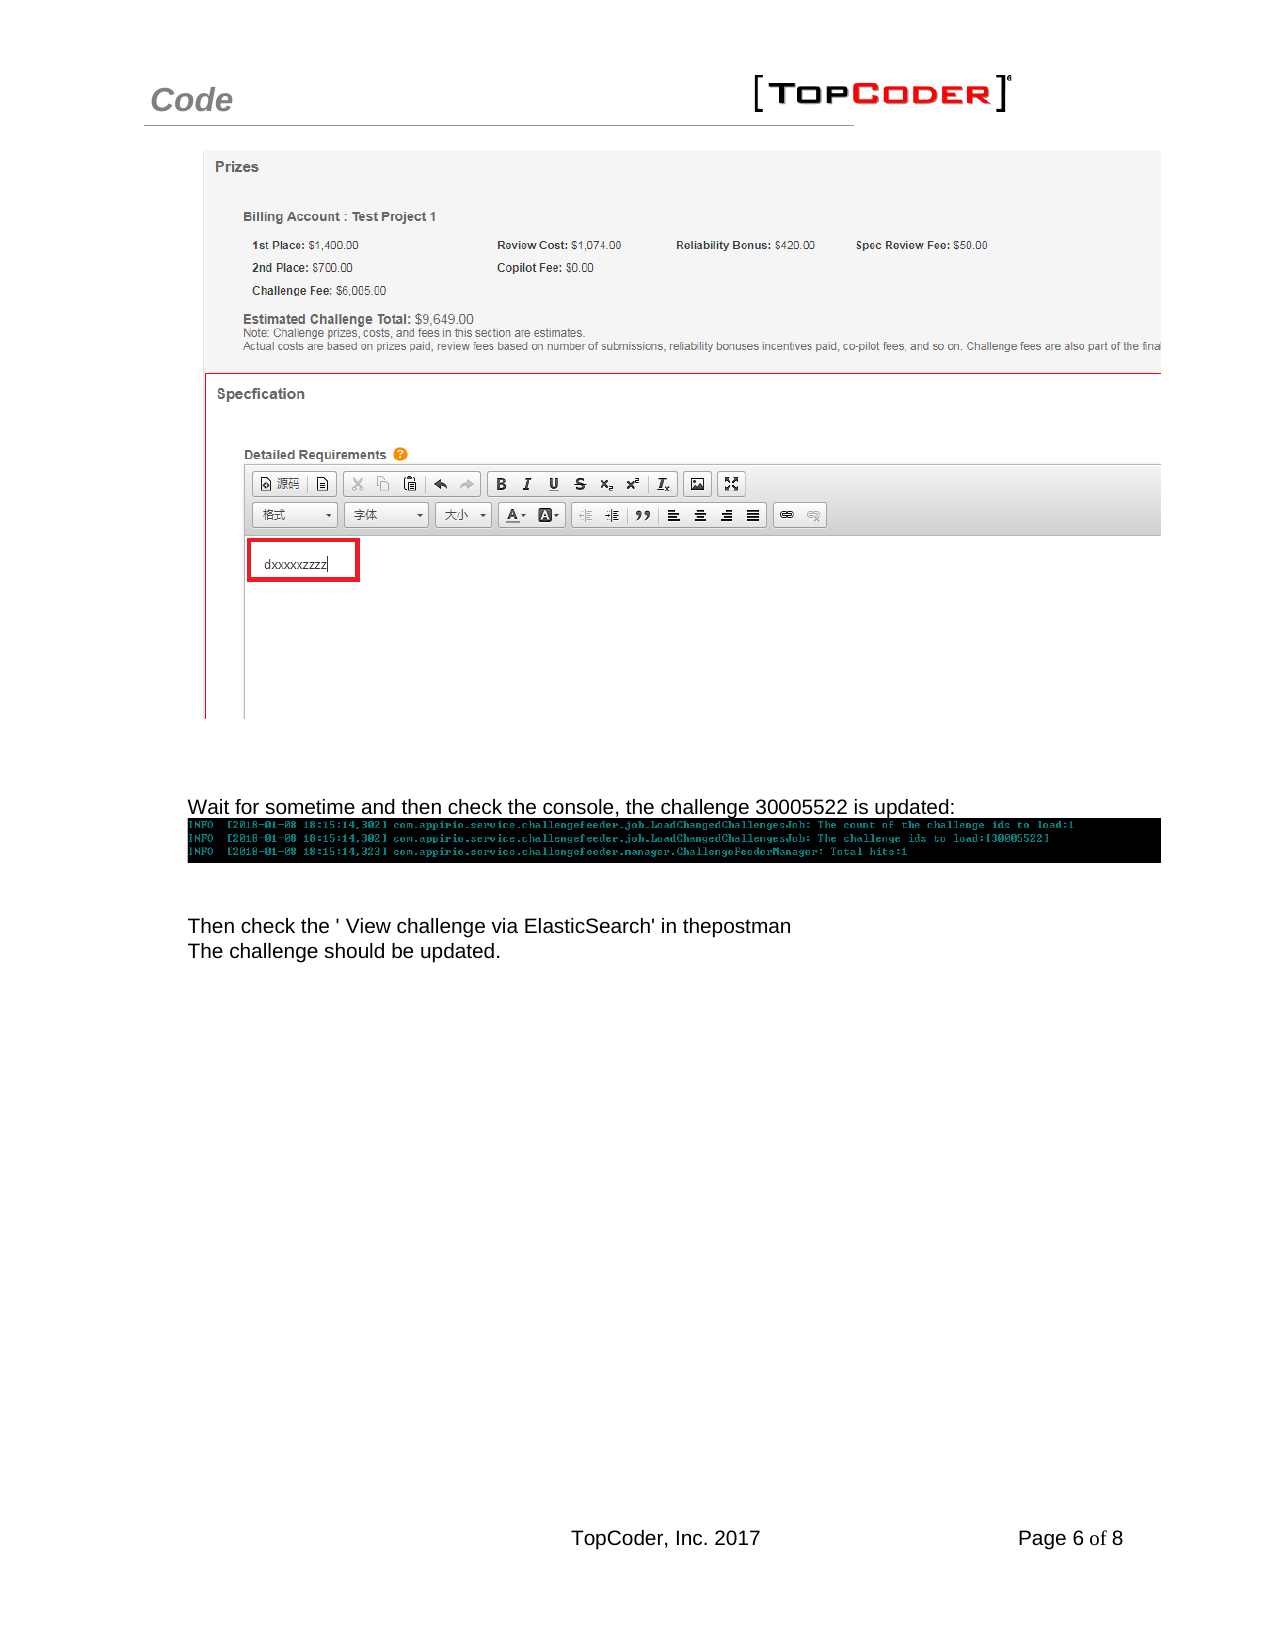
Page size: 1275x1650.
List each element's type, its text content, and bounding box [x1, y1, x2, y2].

text Wait for sometime and then check the console, the challenge 30005522 is updated: [187, 794, 1125, 818]
text Then check the ' View challenge via ElasticSearch' in thepostman [187, 912, 1125, 937]
picture [754, 75, 1012, 112]
picture [187, 818, 1161, 863]
text The challenge should be updated. [187, 937, 1125, 962]
picture [187, 150, 1161, 719]
